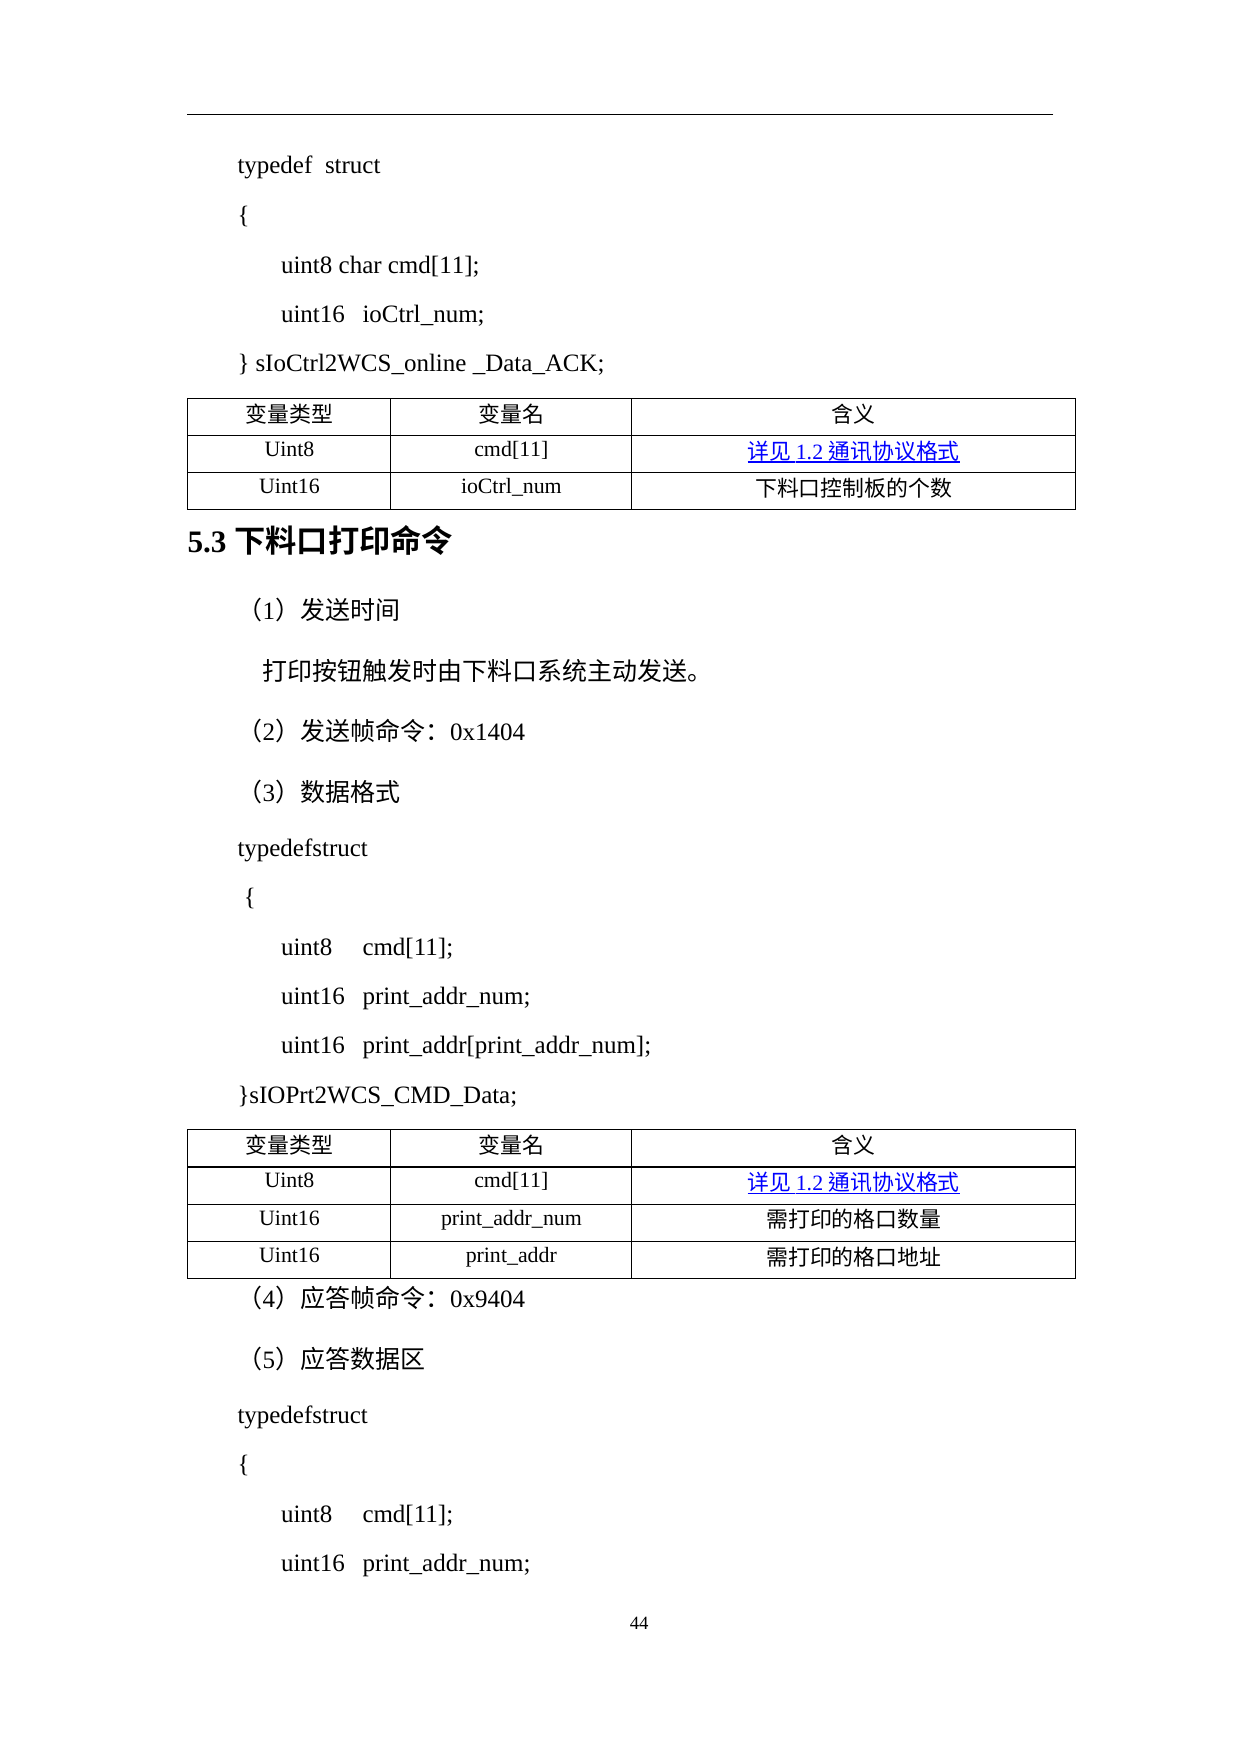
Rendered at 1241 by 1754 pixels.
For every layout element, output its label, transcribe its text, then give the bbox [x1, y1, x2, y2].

table_cell Uint16 [188, 1205, 390, 1241]
table_cell Uint16 [188, 1242, 390, 1278]
text } sIoCtrl2WCS_online _Data_ACK; [187, 348, 1053, 377]
text uint8 cmd[11]; [187, 1499, 1053, 1527]
subtitle 5.3 下料口打印命令 [187, 516, 1053, 562]
text uint16 ioCtrl_num; [187, 299, 1053, 328]
table_cell ioCtrl_num [391, 473, 631, 509]
text （2）发送帧命令：0x1404 [187, 712, 1053, 748]
text uint16 print_addr[print_addr_num]; [187, 1031, 1053, 1059]
text （3）数据格式 [187, 772, 1053, 809]
table_cell 详见1.2 通讯协议格式 [632, 1168, 1075, 1203]
table_cell Uint8 [188, 1168, 390, 1203]
text typedefstruct [187, 833, 1053, 862]
text （1）发送时间 [187, 591, 1053, 627]
text uint16 print_addr_num; [187, 1548, 1053, 1577]
table_header 含义 [632, 399, 1075, 435]
text typedef struct [187, 150, 1053, 179]
table_cell print_addr_num [391, 1205, 631, 1241]
text uint16 print_addr_num; [187, 981, 1053, 1010]
table_header 变量类型 [188, 1130, 390, 1166]
table_cell 下料口控制板的个数 [632, 473, 1075, 509]
table_cell 需打印的格口地址 [632, 1242, 1075, 1278]
table_cell print_addr [391, 1242, 631, 1278]
text （4）应答帧命令：0x9404 [187, 1279, 1053, 1315]
table_header 变量名 [391, 1130, 631, 1166]
text 打印按钮触发时由下料口系统主动发送。 [187, 651, 1053, 687]
text { [187, 200, 1053, 229]
table_cell 需打印的格口数量 [632, 1205, 1075, 1241]
table_cell cmd[11] [391, 1168, 631, 1203]
table_header 含义 [632, 1130, 1075, 1166]
text }sIOPrt2WCS_CMD_Data; [187, 1080, 1053, 1109]
text （5）应答数据区 [187, 1339, 1053, 1376]
text { [187, 1449, 1053, 1478]
table_cell Uint8 [188, 436, 390, 472]
text { [187, 882, 1053, 911]
table_cell cmd[11] [391, 436, 631, 472]
table_header 变量名 [391, 399, 631, 435]
table_cell Uint16 [188, 473, 390, 509]
text uint8 char cmd[11]; [187, 250, 1053, 278]
text uint8 cmd[11]; [187, 932, 1053, 961]
text typedefstruct [187, 1400, 1053, 1429]
table_cell 详见1.2 通讯协议格式 [632, 436, 1075, 472]
table_header 变量类型 [188, 399, 390, 435]
